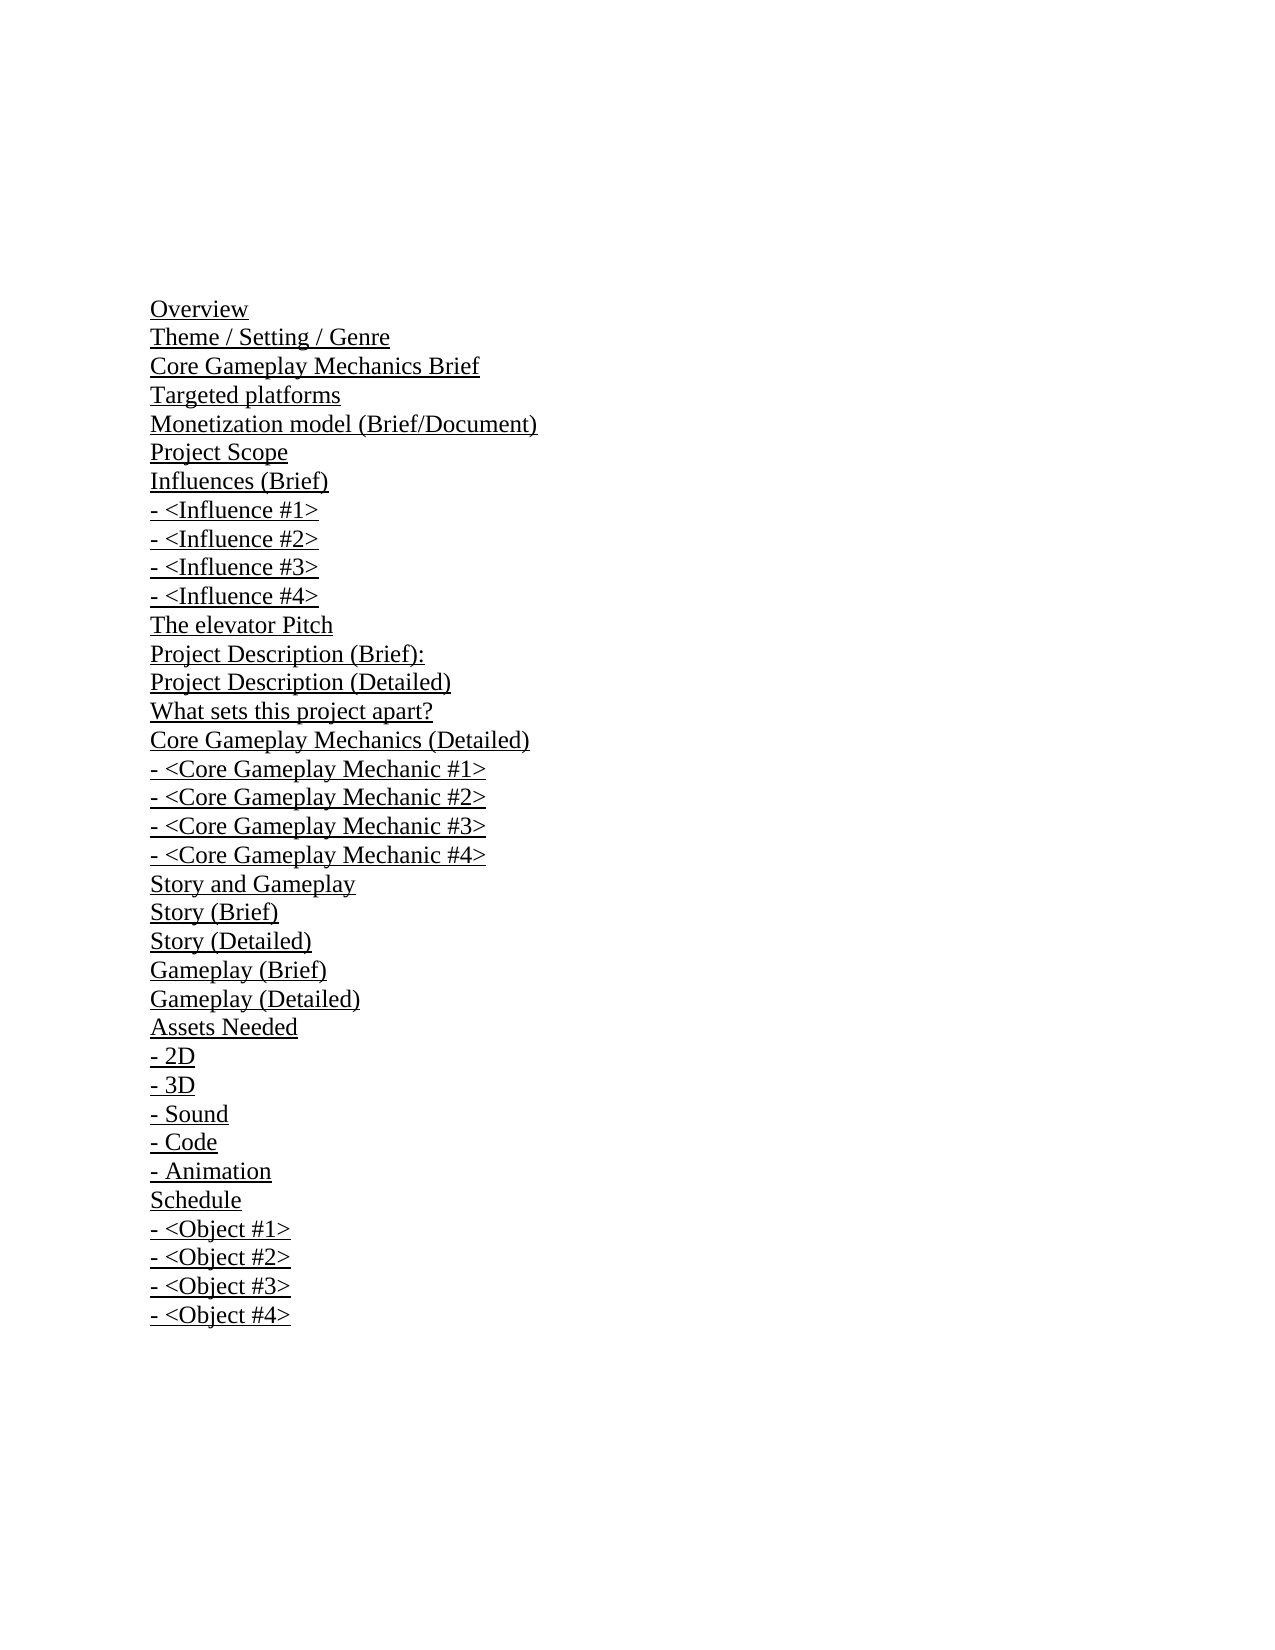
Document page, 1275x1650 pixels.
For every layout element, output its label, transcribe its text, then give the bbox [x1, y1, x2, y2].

text Project Scope [150, 437, 1125, 466]
text Schedule [150, 1185, 1125, 1214]
text - <Influence #4> [150, 581, 1125, 610]
text - <Influence #2> [150, 524, 1125, 552]
text Gameplay (Detailed) [150, 984, 1125, 1012]
text Core Gameplay Mechanics (Detailed) [150, 725, 1125, 754]
text - 2D [150, 1041, 1125, 1070]
text - <Influence #1> [150, 495, 1125, 524]
text - <Object #4> [150, 1300, 1125, 1329]
text Monetization model (Brief/Document) [150, 409, 1125, 437]
text - <Object #3> [150, 1271, 1125, 1300]
text - Sound [150, 1099, 1125, 1127]
text - <Influence #3> [150, 552, 1125, 581]
text Targeted platforms [150, 380, 1125, 409]
text - <Core Gameplay Mechanic #2> [150, 782, 1125, 811]
text Story (Brief) [150, 897, 1125, 926]
text The elevator Pitch [150, 610, 1125, 639]
text - <Core Gameplay Mechanic #3> [150, 811, 1125, 840]
text - 3D [150, 1070, 1125, 1099]
text - <Object #1> [150, 1214, 1125, 1242]
text - <Object #2> [150, 1242, 1125, 1271]
text - Code [150, 1127, 1125, 1156]
text Core Gameplay Mechanics Brief [150, 351, 1125, 380]
text Gameplay (Brief) [150, 955, 1125, 984]
text Project Description (Detailed) [150, 667, 1125, 696]
text - Animation [150, 1156, 1125, 1185]
text Overview [150, 294, 1125, 322]
text - <Core Gameplay Mechanic #1> [150, 754, 1125, 782]
text Assets Needed [150, 1012, 1125, 1041]
text - <Core Gameplay Mechanic #4> [150, 840, 1125, 869]
text Influences (Brief) [150, 466, 1125, 495]
text What sets this project apart? [150, 696, 1125, 725]
text Story (Detailed) [150, 926, 1125, 955]
text Project Description (Brief): [150, 639, 1125, 667]
text Story and Gameplay [150, 869, 1125, 897]
text Theme / Setting / Genre [150, 322, 1125, 351]
